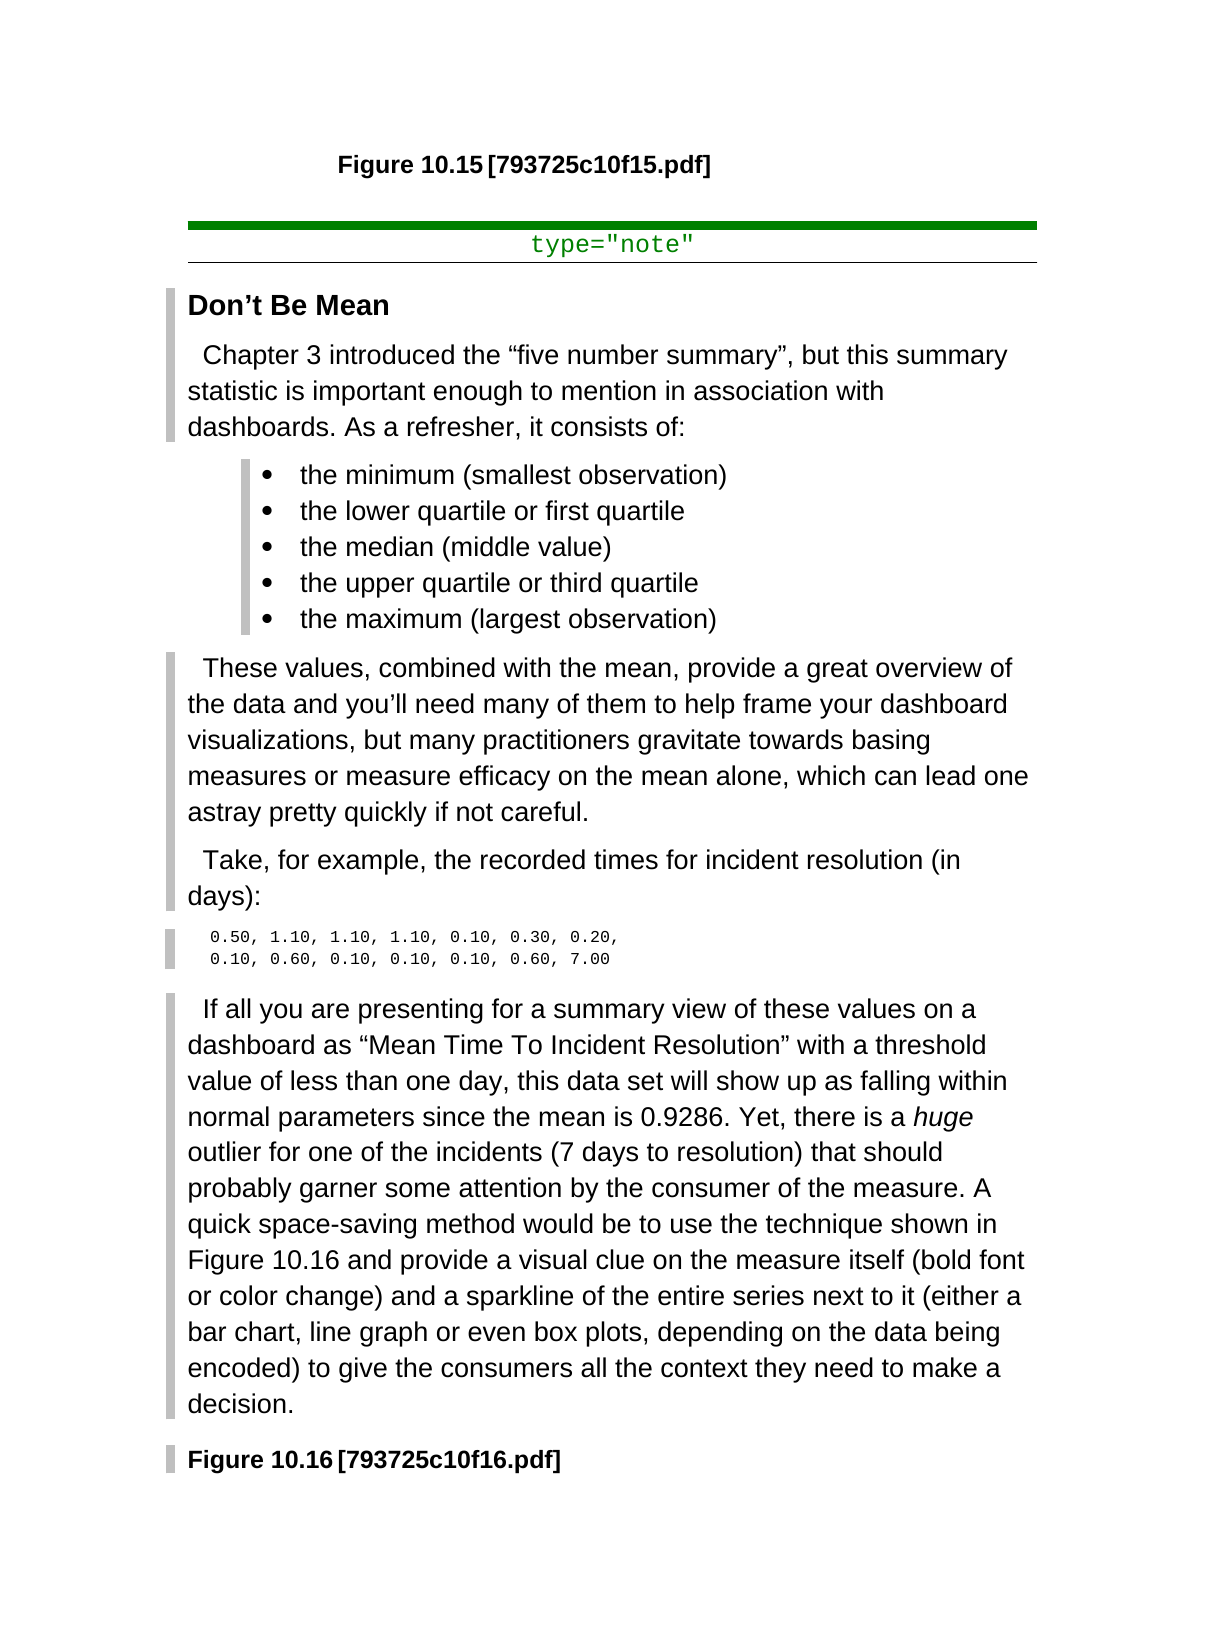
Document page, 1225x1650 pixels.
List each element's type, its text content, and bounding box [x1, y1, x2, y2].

title Don’t Be Mean [175, 288, 1037, 321]
list the upper quartile or third quartile [250, 567, 1037, 599]
text 0.50, 1.10, 1.10, 1.10, 0.10, 0.30, 0.20, [165, 928, 1037, 947]
list the median (middle value) [250, 531, 1037, 563]
text If all you are presenting for a summary view of these values on a dashboard as “Mean Time To Incident Resolution” with a threshold value of less than one day, this data set will show up as falling within normal parameters since the mean is 0.9286. Yet, there is a huge outlier for one of the incidents (7 days to resolution) that should probably garner some attention by the consumer of the measure. A quick space-saving method would be to use the technique shown in Figure 10.16 and provide a visual clue on the measure itself (bold font or color change) and a sparkline of the entire series next to it (either a bar chart, line graph or even box plots, depending on the data being encoded) to give the consumers all the context they need to make a decision. [175, 993, 1037, 1419]
list the minimum (smallest observation) [250, 459, 1037, 491]
list the lower quartile or first quartile [250, 495, 1037, 527]
text Take, for example, the recorded times for incident resolution (in days): [175, 844, 1037, 911]
text Figure 10.15 [793725c10f15.pdf] [337, 150, 1037, 179]
text 0.10, 0.60, 0.10, 0.10, 0.10, 0.60, 7.00 [175, 950, 1037, 969]
text Chapter 3 introduced the “five number summary”, but this summary statistic is important enough to mention in association with dashboards. As a refresher, it consists of: [175, 339, 1037, 442]
list the maximum (largest observation) [250, 603, 1037, 635]
text type="note" [187, 222, 1037, 263]
text Figure 10.16 [793725c10f16.pdf] [175, 1445, 1037, 1473]
text These values, combined with the mean, provide a great overview of the data and you’ll need many of them to help frame your dashboard visualizations, but many practitioners gravitate towards basing measures or measure efficacy on the mean alone, which can lead one astray pretty quickly if not careful. [175, 652, 1037, 827]
